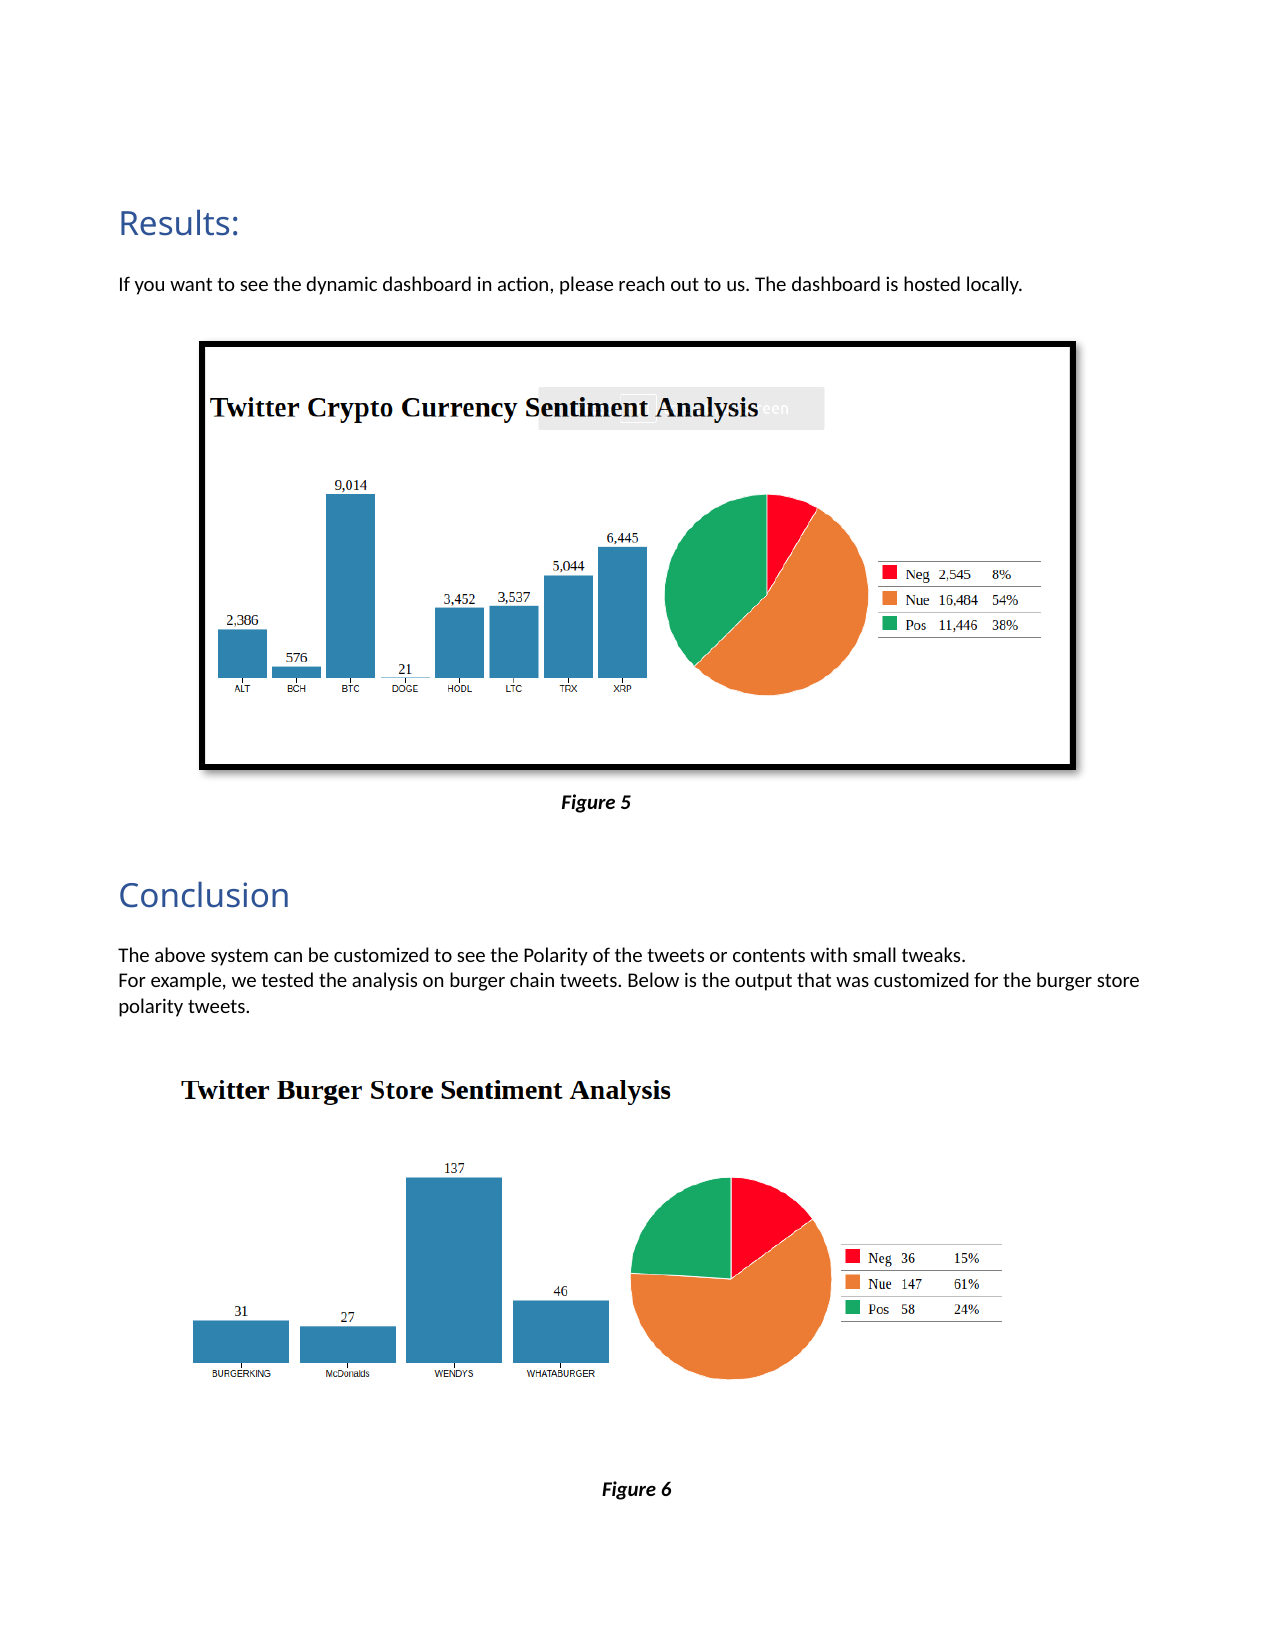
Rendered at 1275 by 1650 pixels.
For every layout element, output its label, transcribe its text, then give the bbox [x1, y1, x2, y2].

text Figure 5 [561, 789, 1157, 815]
text The above system can be customized to see the Polarity of the tweets or contents with small tweaks. [118, 942, 1157, 968]
subtitle Conclusion [118, 871, 1157, 917]
picture [124, 1029, 1050, 1417]
text If you want to see the dynamic dashboard in action, please reach out to us. The dashboard is hosted locally. [118, 271, 1157, 296]
picture [205, 347, 1070, 764]
text For example, we tested the analysis on burger chain tweets. Below is the output that was customized for the burger store polarity tweets. [118, 968, 1157, 1018]
subtitle Results: [118, 200, 1157, 246]
text Figure 6 [118, 1476, 1157, 1501]
